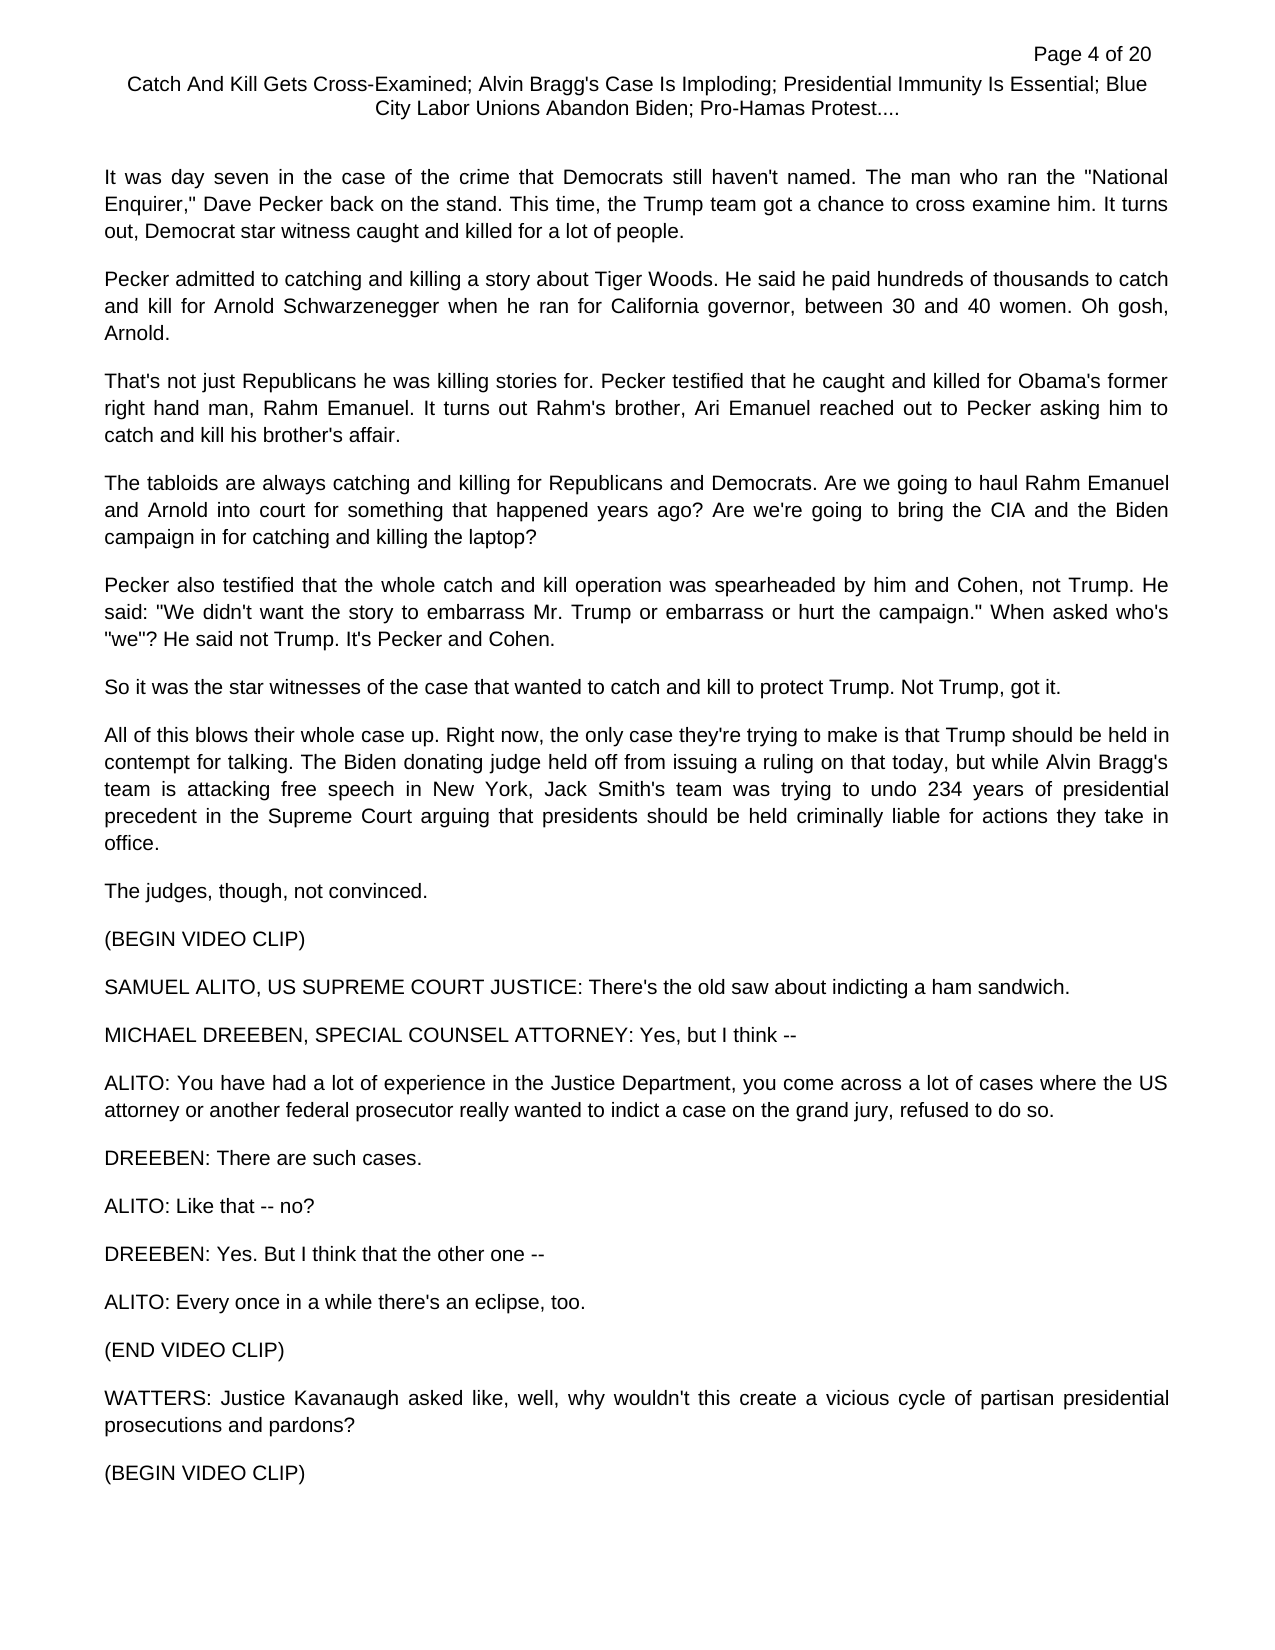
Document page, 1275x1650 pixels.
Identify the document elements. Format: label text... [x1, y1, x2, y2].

text ALITO: You have had a lot of experience in the Justice Department, you come across a lot of cases where the US attorney or another federal prosecutor really wanted to indict a case on the grand jury, refused to do so. [104, 1068, 1171, 1122]
text (BEGIN VIDEO CLIP) [104, 924, 1171, 951]
text MICHAEL DREEBEN, SPECIAL COUNSEL ATTORNEY: Yes, but I think -- [104, 1020, 1171, 1047]
text DREEBEN: There are such cases. [104, 1143, 1171, 1170]
text Pecker also testified that the whole catch and kill operation was spearheaded by him and Cohen, not Trump. He said: "We didn't want the story to embarrass Mr. Trump or embarrass or hurt the campaign." When asked who's "we"? He said not Trump. It's Pecker and Cohen. [104, 570, 1171, 651]
text That's not just Republicans he was killing stories for. Pecker testified that he caught and killed for Obama's former right hand man, Rahm Emanuel. It turns out Rahm's brother, Ari Emanuel reached out to Pecker asking him to catch and kill his brother's affair. [104, 366, 1171, 447]
text DREEBEN: Yes. But I think that the other one -- [104, 1238, 1171, 1266]
text SAMUEL ALITO, US SUPREME COURT JUSTICE: There's the old saw about indicting a ham sandwich. [104, 972, 1171, 999]
text ALITO: Every once in a while there's an eclipse, too. [104, 1286, 1171, 1313]
text WATTERS: Justice Kavanaugh asked like, well, why wouldn't this create a vicious cycle of partisan presidential prosecutions and pardons? [104, 1382, 1171, 1436]
text (BEGIN VIDEO CLIP) [104, 1457, 1171, 1484]
text Pecker admitted to catching and killing a story about Tiger Woods. He said he paid hundreds of thousands to catch and kill for Arnold Schwarzenegger when he ran for California governor, between 30 and 40 women. Oh gosh, Arnold. [104, 263, 1171, 345]
text ALITO: Like that -- no? [104, 1191, 1171, 1218]
text All of this blows their whole case up. Right now, the only case they're trying to make is that Trump should be held in contempt for talking. The Biden donating judge held off from issuing a ruling on that today, but while Alvin Bragg's team is attacking free speech in New York, Jack Smith's team was trying to undo 234 years of presidential precedent in the Supreme Court arguing that presidents should be held criminally liable for actions they take in office. [104, 720, 1171, 855]
text So it was the star witnesses of the case that wanted to catch and kill to protect Trump. Not Trump, got it. [104, 672, 1171, 699]
text The judges, though, not convinced. [104, 876, 1171, 903]
text The tabloids are always catching and killing for Republicans and Democrats. Are we going to haul Rahm Emanuel and Arnold into court for something that happened years ago? Are we're going to bring the CIA and the Biden campaign in for catching and killing the laptop? [104, 468, 1171, 549]
text (END VIDEO CLIP) [104, 1334, 1171, 1361]
text It was day seven in the case of the crime that Democrats still haven't named. The man who ran the "National Enquirer," Dave Pecker back on the stand. This time, the Trump team got a chance to cross examine him. It turns out, Democrat star witness caught and killed for a lot of people. [104, 161, 1171, 243]
